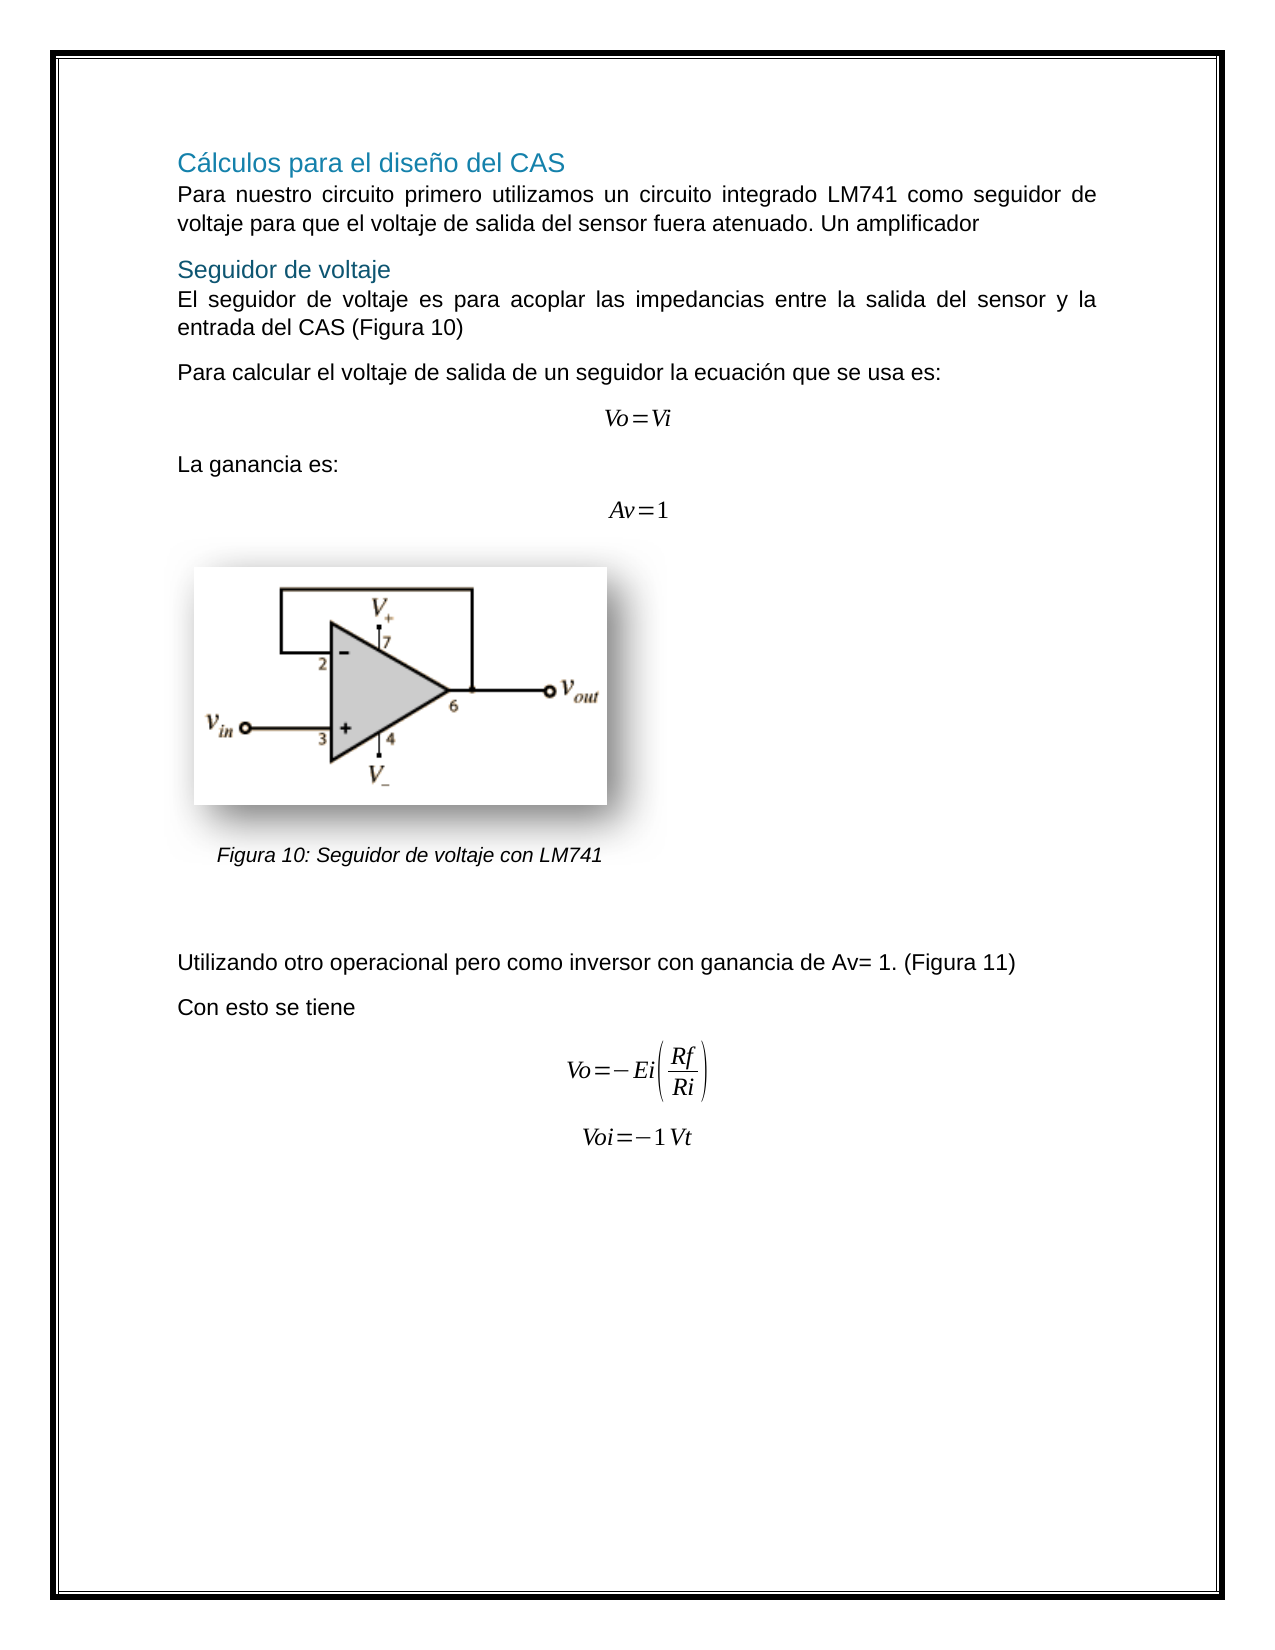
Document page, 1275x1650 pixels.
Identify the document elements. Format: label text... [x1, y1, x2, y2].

text La ganancia es: [177, 451, 1098, 478]
text Con esto se tiene [177, 994, 1098, 1021]
subtitle Cálculos para el diseño del CAS [177, 147, 1098, 179]
text El seguidor de voltaje es para acoplar las impedancias entre la salida del sensor y la entrada del CAS (Figura 10) [177, 286, 1098, 341]
text Para calcular el voltaje de salida de un seguidor la ecuación que se usa es: [177, 359, 1098, 386]
picture [194, 567, 607, 805]
text Para nuestro circuito primero utilizamos un circuito integrado LM741 como seguidor de voltaje para que el voltaje de salida del sensor fuera atenuado. Un amplificador [177, 181, 1098, 236]
subtitle Seguidor de voltaje [177, 255, 1098, 283]
text Utilizando otro operacional pero como inversor con ganancia de Av= 1. (Figura 11) [177, 949, 1098, 976]
